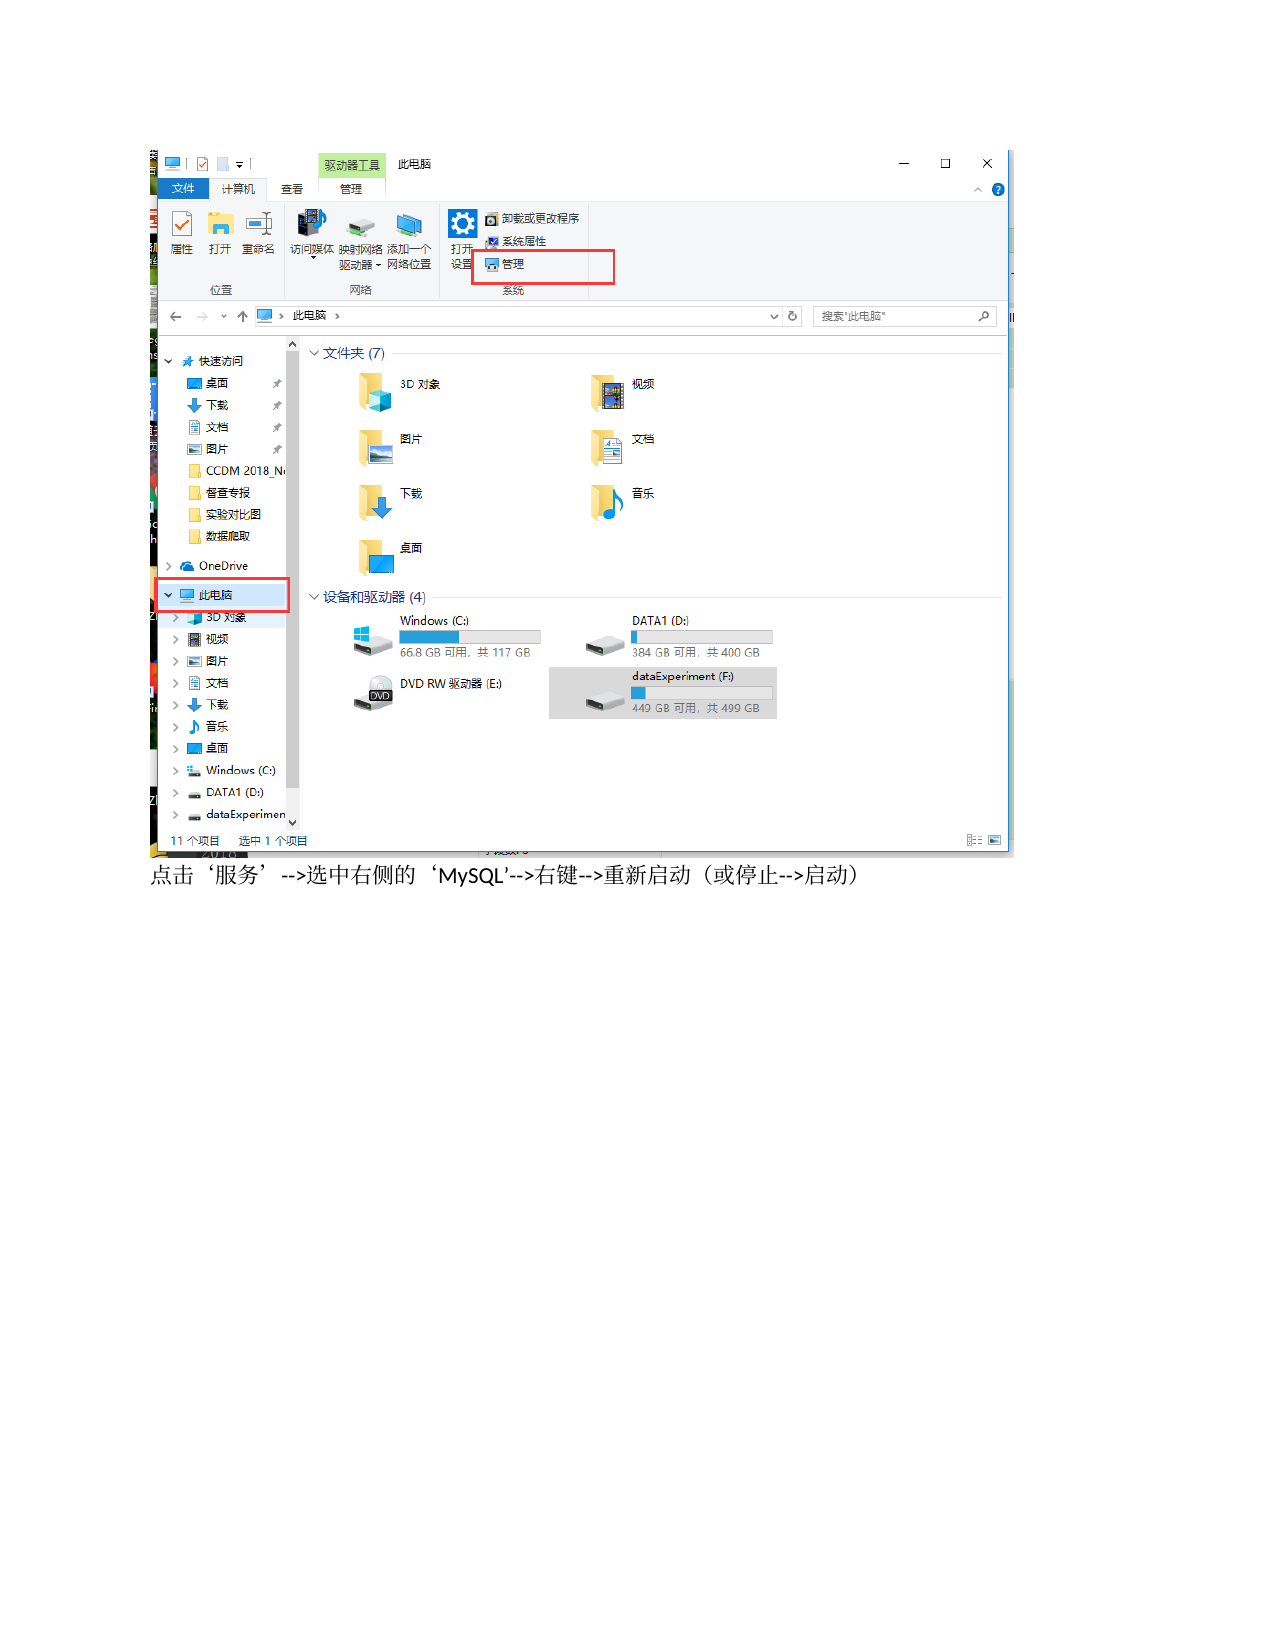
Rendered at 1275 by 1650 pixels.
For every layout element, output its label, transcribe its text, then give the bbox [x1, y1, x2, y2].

picture [150, 150, 1014, 858]
text 点击‘服务’-->选中右侧的‘MySQL’-->右键-->重新启动（或停止-->启动） [150, 858, 1125, 889]
